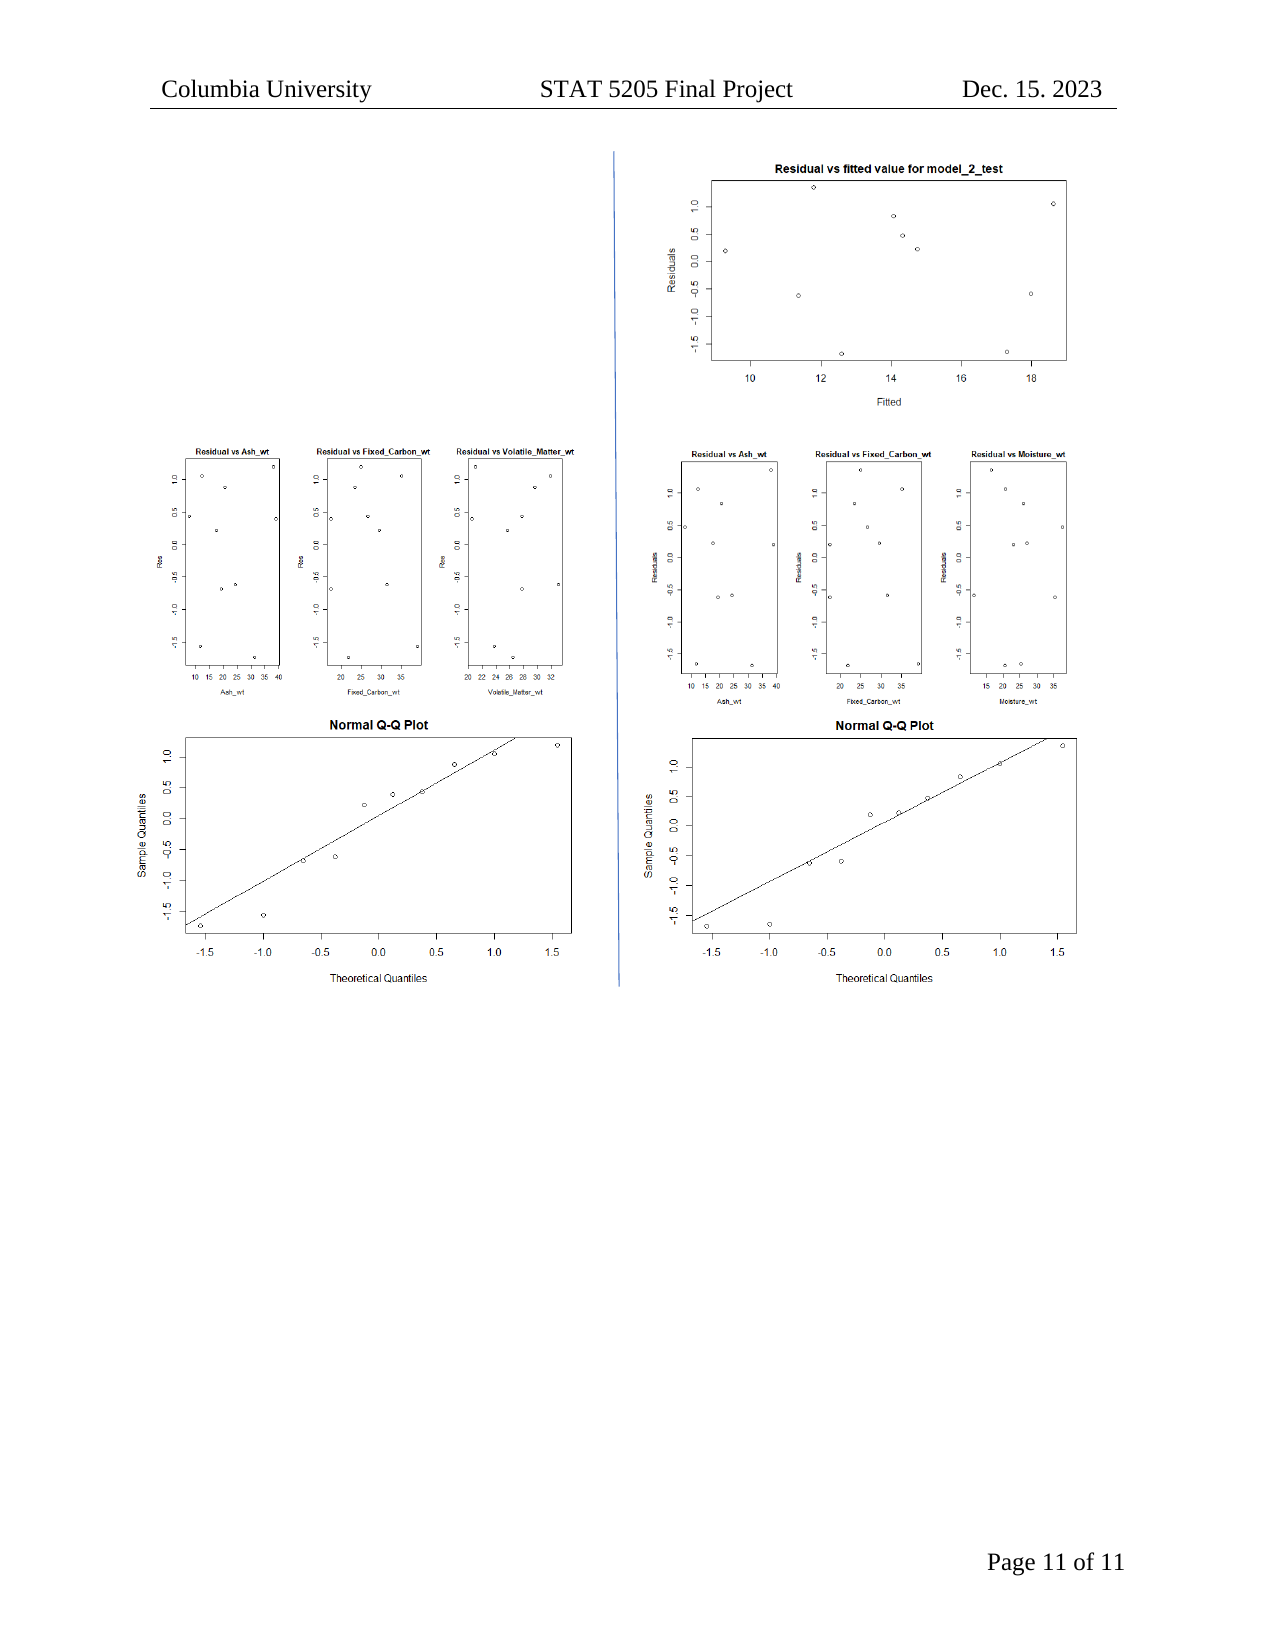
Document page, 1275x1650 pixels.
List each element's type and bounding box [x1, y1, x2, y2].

picture [660, 150, 1076, 415]
picture [150, 439, 582, 699]
picture [638, 714, 1092, 987]
picture [130, 713, 582, 987]
picture [648, 442, 1076, 711]
